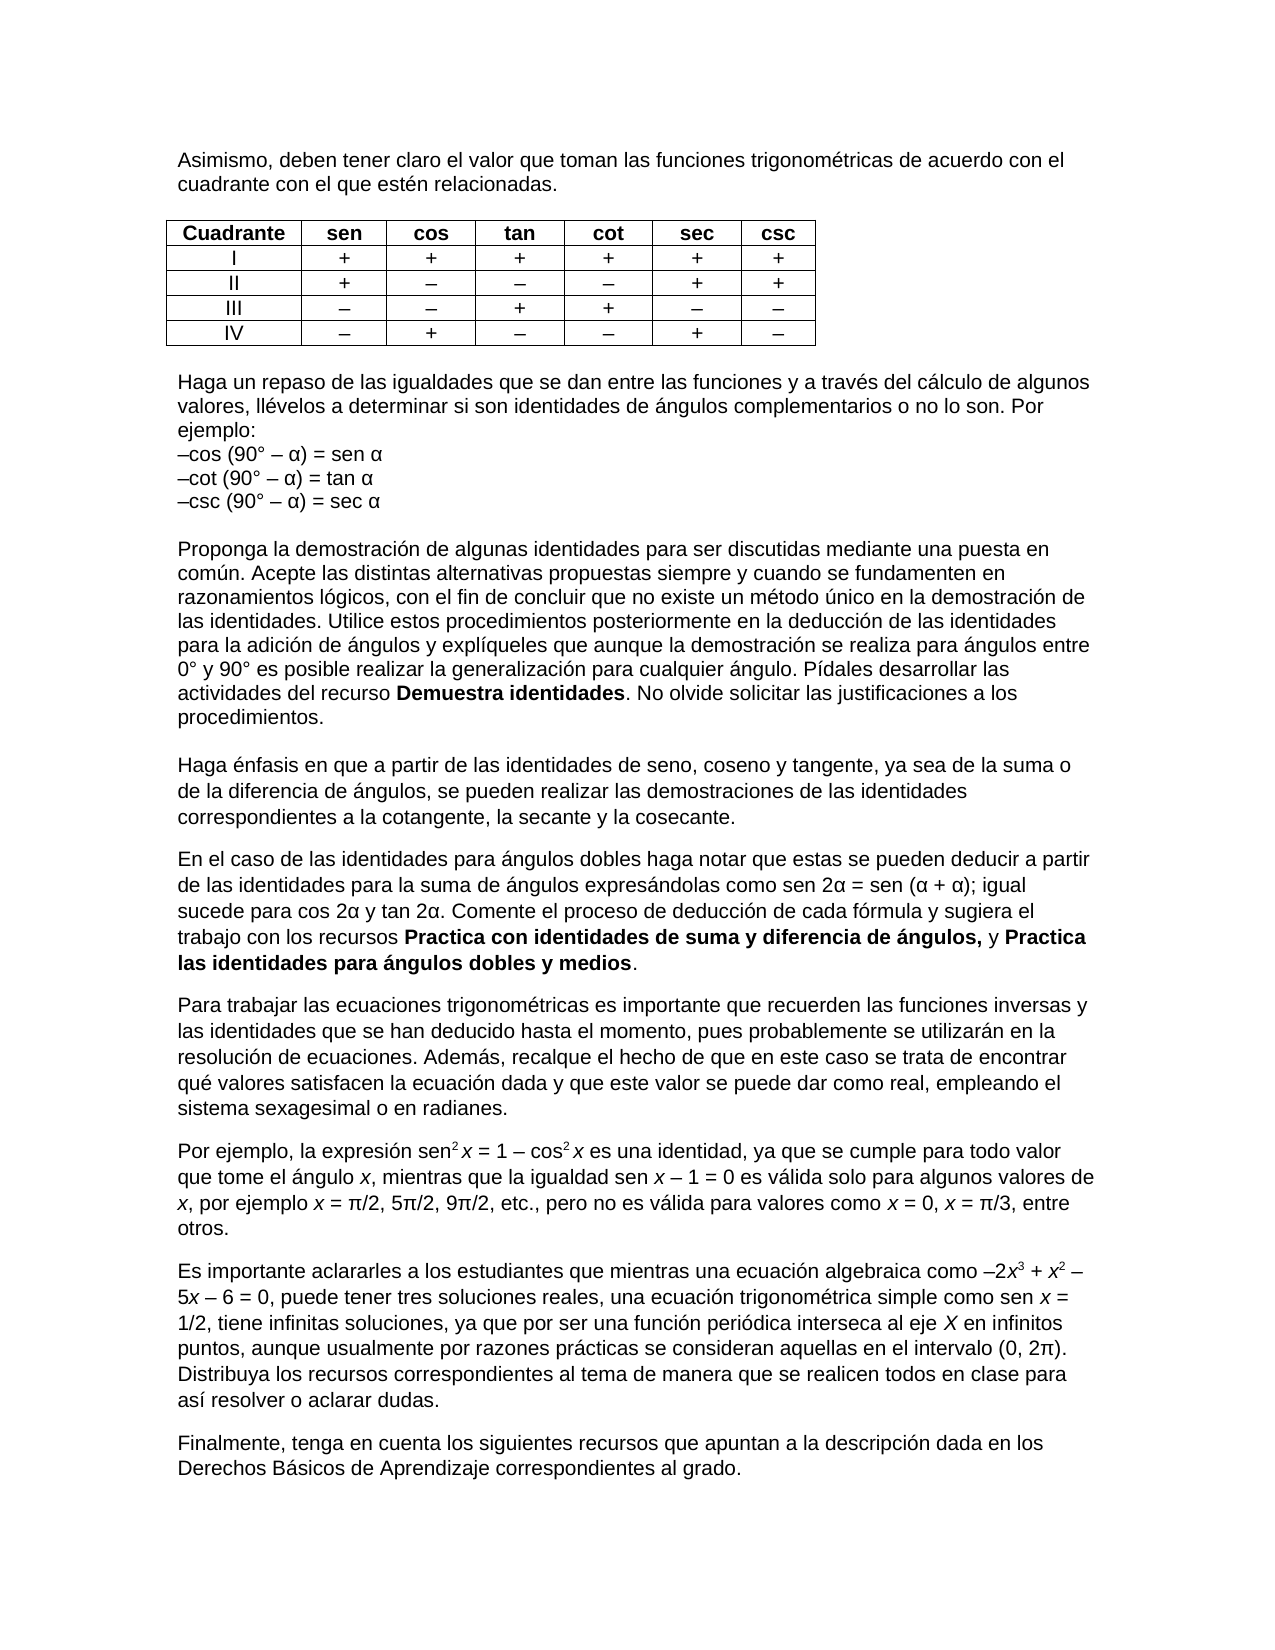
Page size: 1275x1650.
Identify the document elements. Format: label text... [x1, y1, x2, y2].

table_header cot [565, 221, 652, 244]
table_cell – [653, 296, 741, 319]
table_cell – [476, 271, 564, 294]
text –cos (90° – α) = sen α [177, 441, 1098, 465]
text Proponga la demostración de algunas identidades para ser discutidas mediante una puesta en común. Acepte las distintas alternativas propuestas siempre y cuando se fundamenten en razonamientos lógicos, con el fin de concluir que no existe un método único en la demostración de las identidades. Utilice estos procedimientos posteriormente en la deducción de las identidades para la adición de ángulos y explíqueles que aunque la demostración se realiza para ángulos entre 0° y 90° es posible realizar la generalización para cualquier ángulo. Pídales desarrollar las actividades del recurso Demuestra identidades. No olvide solicitar las justificaciones a los procedimientos. [177, 537, 1098, 729]
table_cell + [302, 271, 386, 294]
table_cell + [387, 246, 475, 269]
text Asimismo, deben tener claro el valor que toman las funciones trigonométricas de acuerdo con el cuadrante con el que estén relacionadas. [177, 148, 1098, 196]
table_cell – [476, 321, 564, 344]
table_cell + [742, 246, 815, 269]
table_cell – [302, 321, 386, 344]
table_cell – [302, 296, 386, 319]
table_cell III [167, 296, 301, 319]
table_header Cuadrante [167, 221, 301, 244]
text Para trabajar las ecuaciones trigonométricas es importante que recuerden las funciones inversas y las identidades que se han deducido hasta el momento, pues probablemente se utilizarán en la resolución de ecuaciones. Además, recalque el hecho de que en este caso se trata de encontrar qué valores satisfacen la ecuación dada y que este valor se puede dar como real, empleando el sistema sexagesimal o en radianes. [177, 993, 1098, 1120]
text Por ejemplo, la expresión sen2 x = 1 – cos2 x es una identidad, ya que se cumple para todo valor que tome el ángulo x, mientras que la igualdad sen x – 1 = 0 es válida solo para algunos valores de x, por ejemplo x = π/2, 5π/2, 9π/2, etc., pero no es válida para valores como x = 0, x = π/3, entre otros. [177, 1139, 1098, 1240]
text Haga un repaso de las igualdades que se dan entre las funciones y a través del cálculo de algunos valores, llévelos a determinar si son identidades de ángulos complementarios o no lo son. Por ejemplo: [177, 369, 1098, 441]
table_header sen [302, 221, 386, 244]
table_header tan [476, 221, 564, 244]
table_cell I [167, 246, 301, 269]
text Es importante aclararles a los estudiantes que mientras una ecuación algebraica como –2x3 + x2 – 5x – 6 = 0, puede tener tres soluciones reales, una ecuación trigonométrica simple como sen x = 1/2, tiene infinitas soluciones, ya que por ser una función periódica interseca al eje X en infinitos puntos, aunque usualmente por razones prácticas se consideran aquellas en el intervalo (0, 2π). Distribuya los recursos correspondientes al tema de manera que se realicen todos en clase para así resolver o aclarar dudas. [177, 1259, 1098, 1412]
table_header cos [387, 221, 475, 244]
table_cell + [565, 296, 652, 319]
table_cell + [302, 246, 386, 269]
table_cell + [565, 246, 652, 269]
text –csc (90° – α) = sec α [177, 489, 1098, 513]
table_cell IV [167, 321, 301, 344]
table_cell + [742, 271, 815, 294]
table_header csc [742, 221, 815, 244]
table_cell – [387, 271, 475, 294]
table_cell II [167, 271, 301, 294]
table_cell + [653, 246, 741, 269]
text –cot (90° – α) = tan α [177, 465, 1098, 489]
text Finalmente, tenga en cuenta los siguientes recursos que apuntan a la descripción dada en los Derechos Básicos de Aprendizaje correspondientes al grado. [177, 1430, 1098, 1480]
table_cell – [742, 321, 815, 344]
table_cell – [565, 271, 652, 294]
table_cell + [653, 271, 741, 294]
table_cell – [387, 296, 475, 319]
table_cell + [476, 246, 564, 269]
table_cell + [387, 321, 475, 344]
text En el caso de las identidades para ángulos dobles haga notar que estas se pueden deducir a partir de las identidades para la suma de ángulos expresándolas como sen 2α = sen (α + α); igual sucede para cos 2α y tan 2α. Comente el proceso de deducción de cada fórmula y sugiera el trabajo con los recursos Practica con identidades de suma y diferencia de ángulos, y Practica las identidades para ángulos dobles y medios. [177, 847, 1098, 974]
table_header sec [653, 221, 741, 244]
table_cell + [653, 321, 741, 344]
text Haga énfasis en que a partir de las identidades de seno, coseno y tangente, ya sea de la suma o de la diferencia de ángulos, se pueden realizar las demostraciones de las identidades correspondientes a la cotangente, la secante y la cosecante. [177, 753, 1098, 828]
table_cell – [565, 321, 652, 344]
table_cell + [476, 296, 564, 319]
table_cell – [742, 296, 815, 319]
